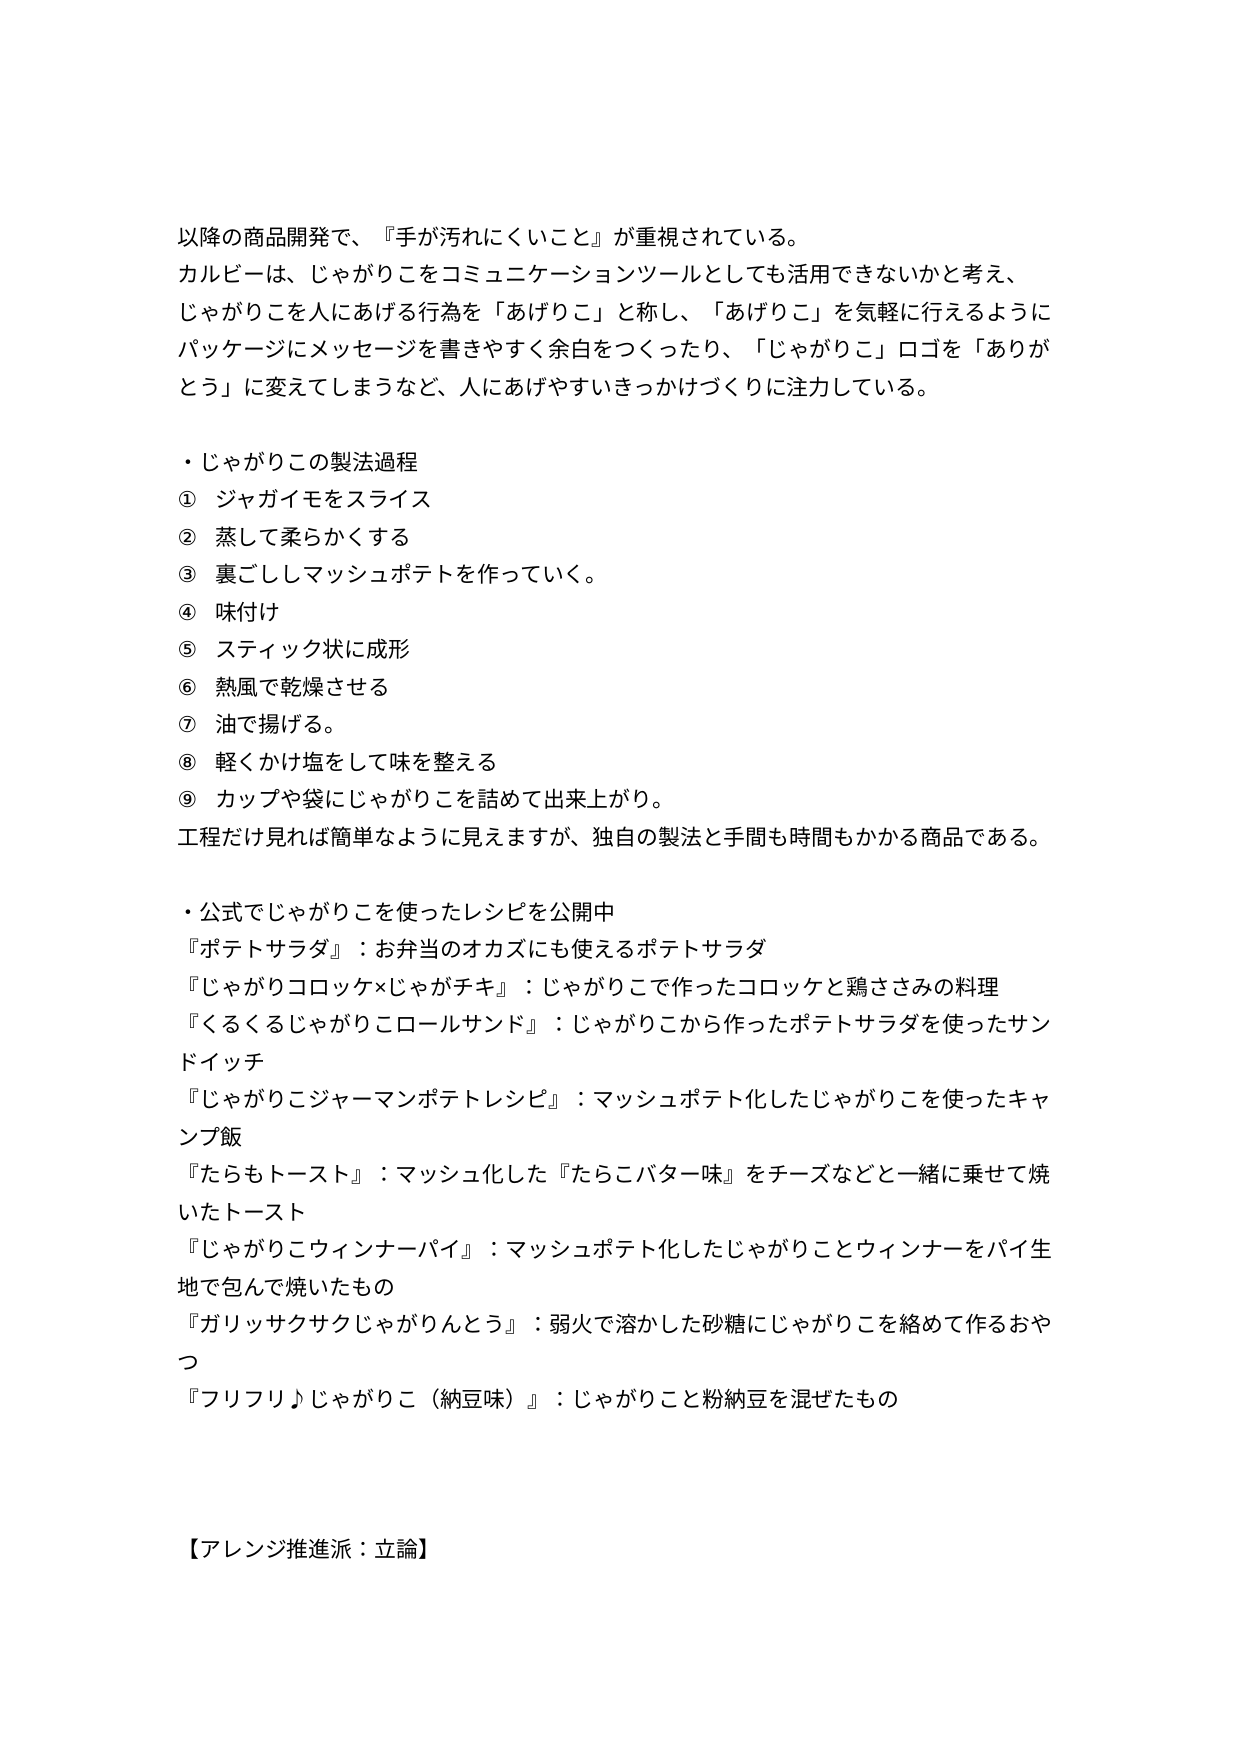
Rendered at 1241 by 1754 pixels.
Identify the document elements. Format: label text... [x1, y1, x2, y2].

text 『ポテトサラダ』：お弁当のオカズにも使えるポテトサラダ [177, 929, 1063, 967]
text 『じゃがりこウィンナーパイ』：マッシュポテト化したじゃがりことウィンナーをパイ生地で包んで焼いたもの [177, 1229, 1063, 1304]
text 『じゃがりこジャーマンポテトレシピ』：マッシュポテト化したじゃがりこを使ったキャンプ飯 [177, 1079, 1063, 1154]
text カルビーは、じゃがりこをコミュニケーションツールとしても活用できないかと考え、じゃがりこを人にあげる行為を「あげりこ」と称し、「あげりこ」を気軽に行えるようにパッケージにメッセージを書きやすく余白をつくったり、「じゃがりこ」ロゴを「ありがとう」に変えてしまうなど、人にあげやすいきっかけづくりに注力している。 [177, 254, 1063, 404]
text 『フリフリ♪じゃがりこ（納豆味）』：じゃがりこと粉納豆を混ぜたもの [177, 1379, 1063, 1417]
list カップや袋にじゃがりこを詰めて出来上がり。 [177, 779, 1063, 817]
list 油で揚げる。 [177, 704, 1063, 742]
text 『じゃがりコロッケ×じゃがチキ』：じゃがりこで作ったコロッケと鶏ささみの料理 [177, 967, 1063, 1004]
list 蒸して柔らかくする [177, 517, 1063, 554]
list 熱風で乾燥させる [177, 667, 1063, 704]
text 以降の商品開発で、『手が汚れにくいこと』が重視されている。 [177, 217, 1063, 254]
text ・公式でじゃがりこを使ったレシピを公開中 [177, 892, 1063, 929]
list スティック状に成形 [177, 629, 1063, 667]
list ジャガイモをスライス [177, 479, 1063, 517]
text 【アレンジ推進派：立論】 [177, 1529, 1063, 1567]
text 工程だけ見れば簡単なように見えますが、独自の製法と手間も時間もかかる商品である。 [177, 817, 1063, 854]
text 『くるくるじゃがりこロールサンド』：じゃがりこから作ったポテトサラダを使ったサンドイッチ [177, 1004, 1063, 1079]
text ・じゃがりこの製法過程 [177, 442, 1063, 479]
text 『ガリッサクサクじゃがりんとう』：弱火で溶かした砂糖にじゃがりこを絡めて作るおやつ [177, 1304, 1063, 1379]
list 裏ごししマッシュポテトを作っていく。 [177, 554, 1063, 592]
list 軽くかけ塩をして味を整える [177, 742, 1063, 779]
text 『たらもトースト』：マッシュ化した『たらこバター味』をチーズなどと一緒に乗せて焼いたトースト [177, 1154, 1063, 1229]
list 味付け [177, 592, 1063, 629]
